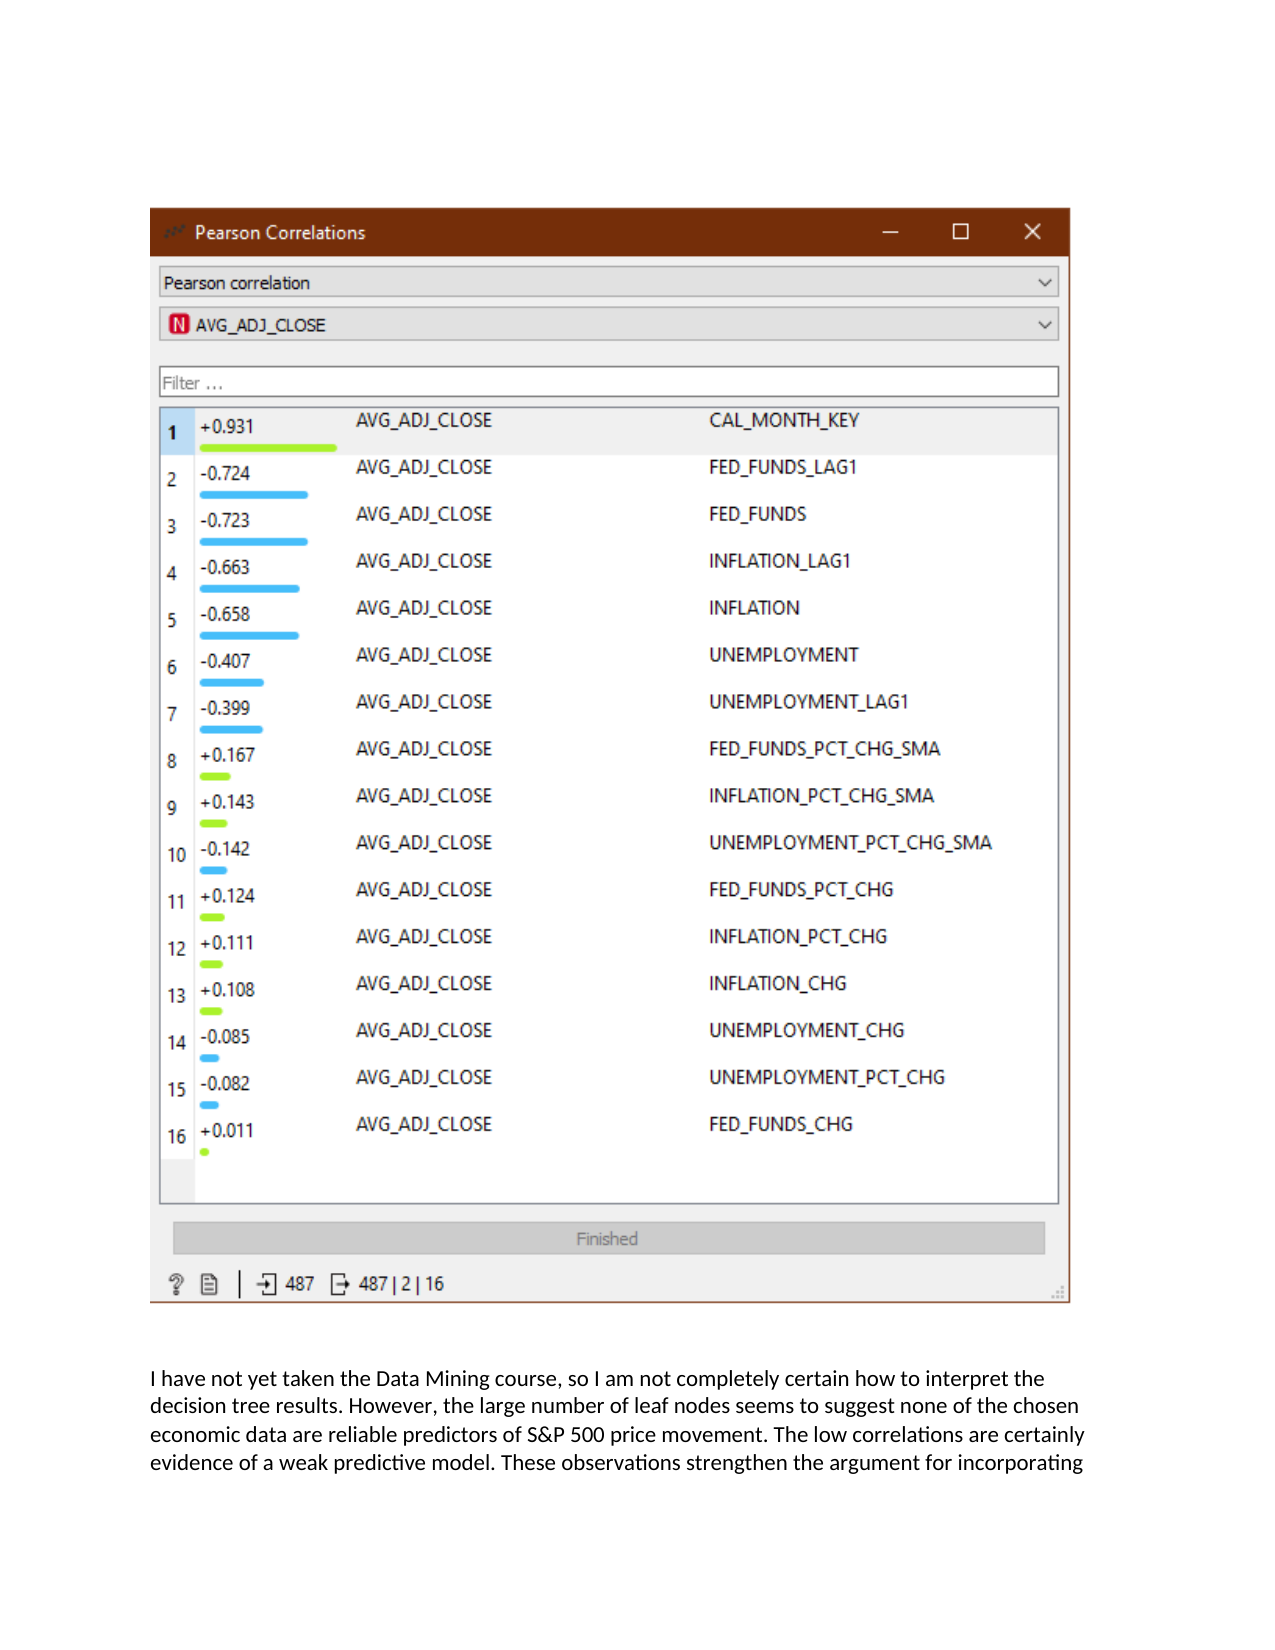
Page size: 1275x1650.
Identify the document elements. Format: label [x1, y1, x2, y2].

text [150, 1364, 1125, 1476]
picture [150, 206, 1072, 1308]
